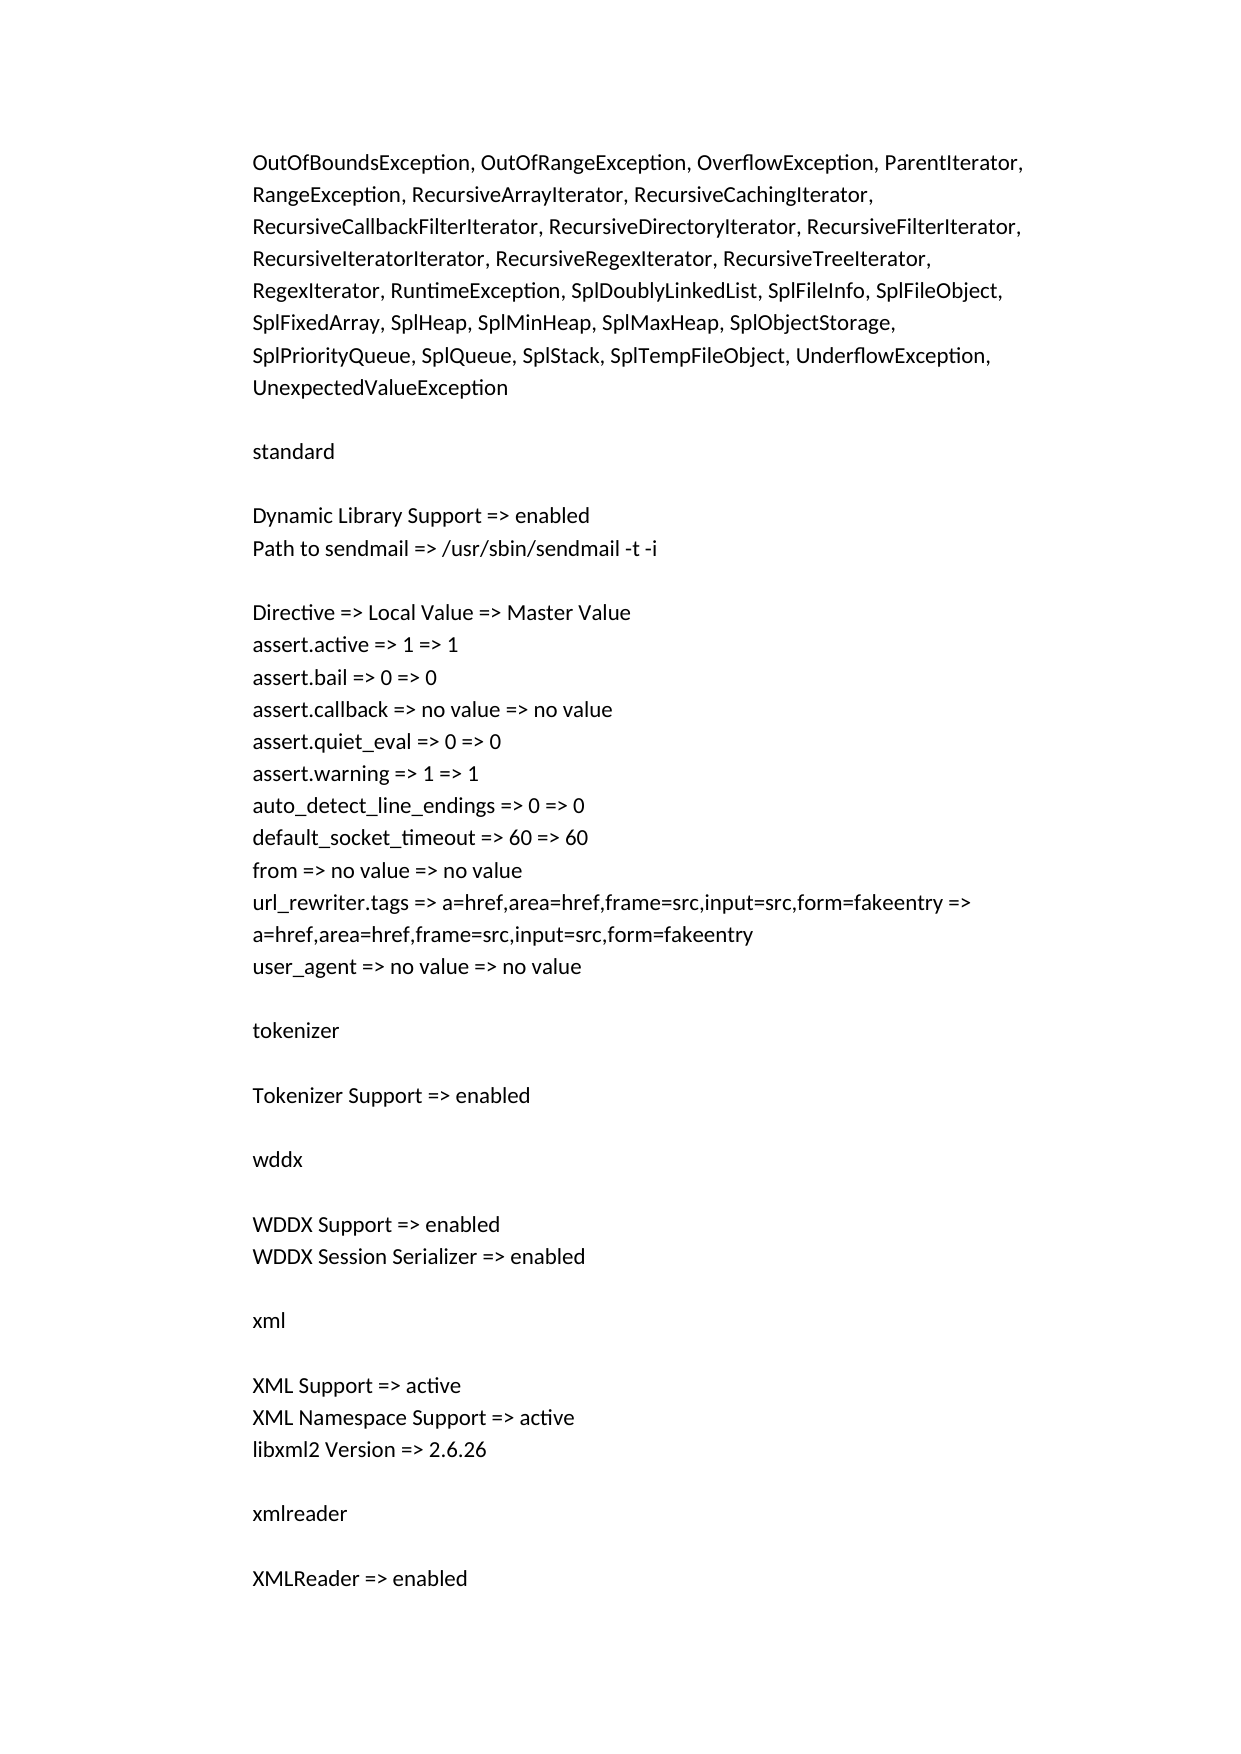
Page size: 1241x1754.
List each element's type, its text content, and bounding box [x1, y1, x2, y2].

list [252, 148, 1063, 401]
list assert.quiet_eval => 0 => 0 [252, 727, 1063, 755]
list Path to sendmail => /usr/sbin/sendmail -t -i [252, 534, 1063, 562]
list url_rewriter.tags => a=href,area=href,frame=src,input=src,form=fakeentry => a=href,area=href,frame=src,input=src,form=fakeentry [252, 888, 1063, 948]
list Tokenizer Support => enabled [252, 1081, 1063, 1109]
list Directive => Local Value => Master Value [252, 598, 1063, 626]
list wddx [252, 1145, 1063, 1173]
list user_agent => no value => no value [252, 952, 1063, 980]
list assert.bail => 0 => 0 [252, 663, 1063, 691]
list from => no value => no value [252, 856, 1063, 884]
list WDDX Session Serializer => enabled [252, 1242, 1063, 1270]
list default_socket_timeout => 60 => 60 [252, 823, 1063, 852]
list xmlreader [252, 1499, 1063, 1527]
list XML Namespace Support => active [252, 1403, 1063, 1431]
list assert.active => 1 => 1 [252, 630, 1063, 658]
list libxml2 Version => 2.6.26 [252, 1435, 1063, 1463]
list xml [252, 1306, 1063, 1334]
list standard [252, 437, 1063, 465]
list WDDX Support => enabled [252, 1210, 1063, 1238]
list assert.warning => 1 => 1 [252, 759, 1063, 787]
list auto_detect_line_endings => 0 => 0 [252, 791, 1063, 819]
list assert.callback => no value => no value [252, 695, 1063, 723]
list XMLReader => enabled [252, 1564, 1063, 1592]
list tokenizer [252, 1017, 1063, 1045]
list Dynamic Library Support => enabled [252, 502, 1063, 530]
list XML Support => active [252, 1371, 1063, 1399]
